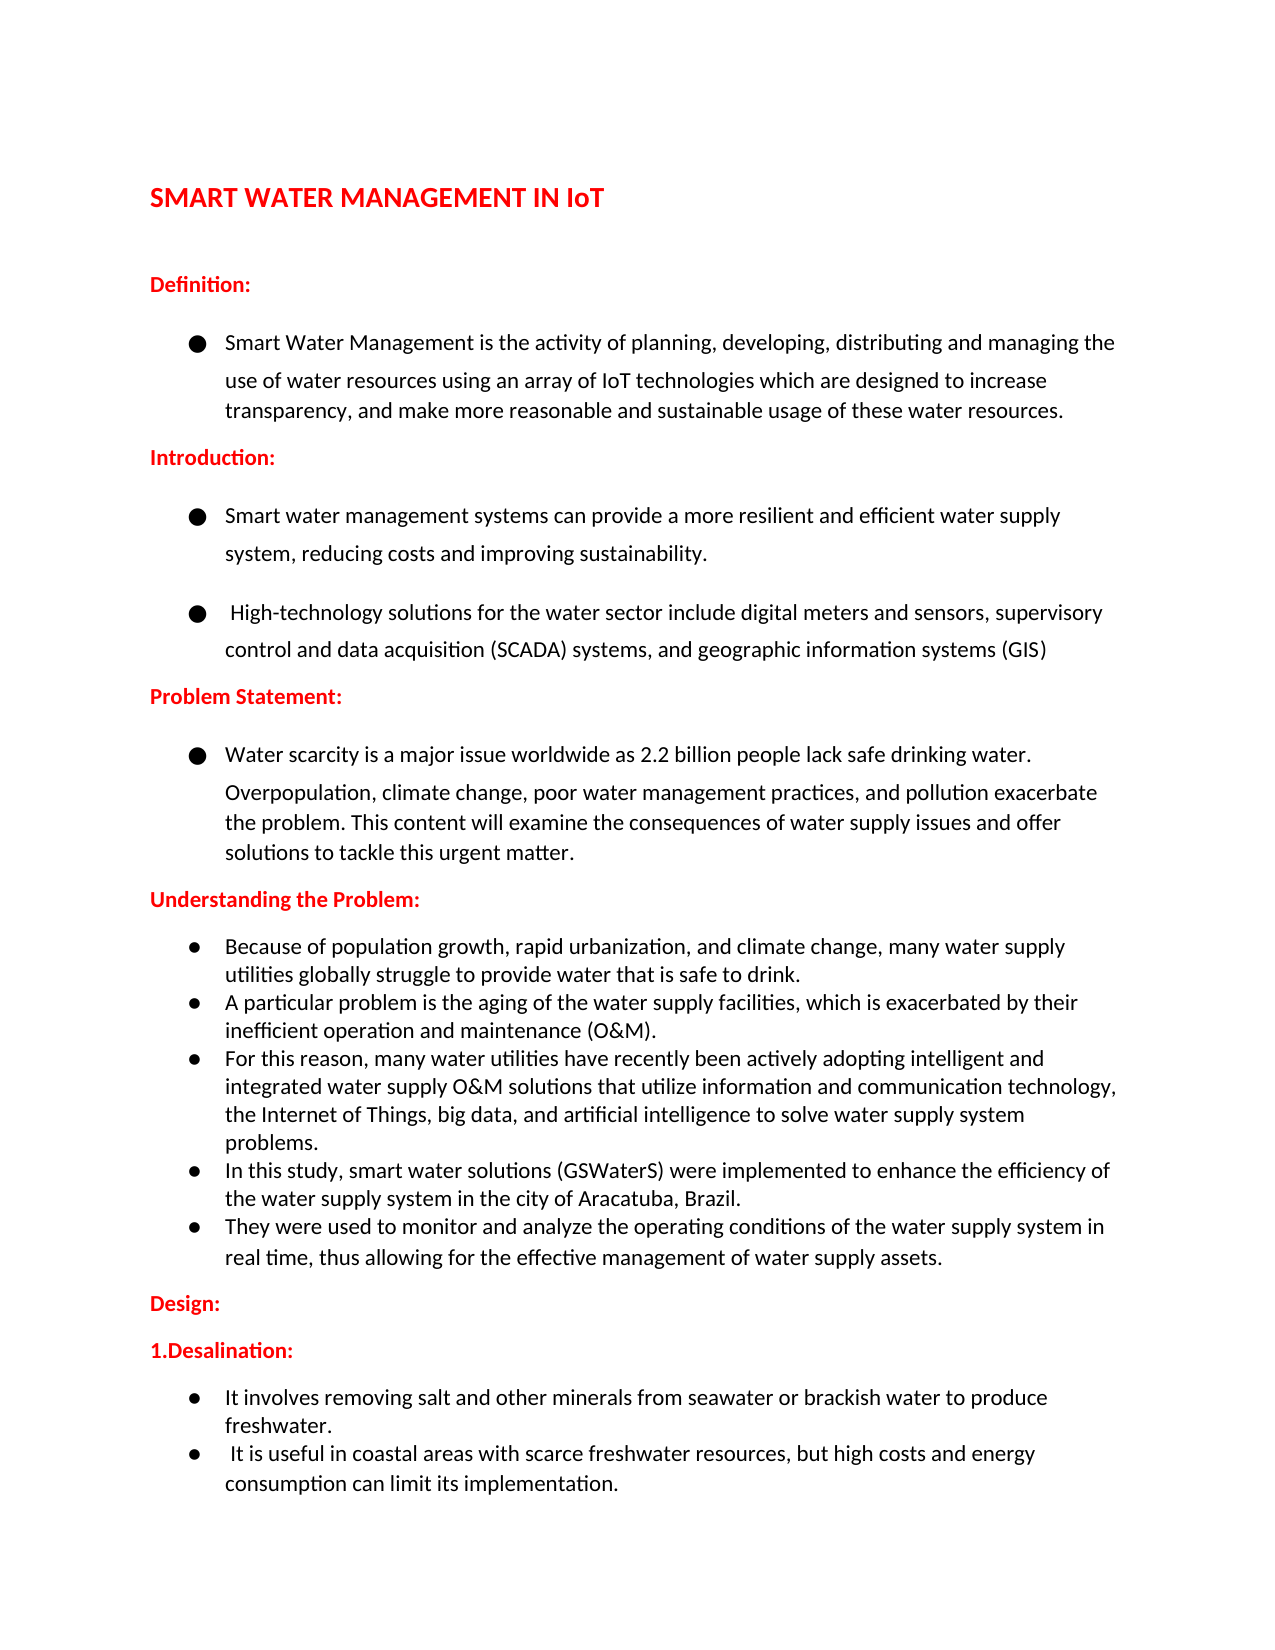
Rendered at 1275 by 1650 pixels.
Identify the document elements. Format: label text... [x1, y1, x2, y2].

text Understanding the Problem: [150, 885, 1125, 913]
text Design: [150, 1289, 1125, 1318]
subtitle SMART WATER MANAGEMENT IN IoT [150, 179, 1125, 215]
text Problem Statement: [150, 682, 1125, 710]
list High-technology solutions for the water sector include digital meters and sensors, supervisory control and data acquisition (SCADA) systems, and geographic information systems (GIS) [187, 586, 1125, 663]
text 1.Desalination: [150, 1336, 1125, 1364]
list For this reason, many water utilities have recently been actively adopting intelligent and integrated water supply O&M solutions that utilize information and communication technology, the Internet of Things, big data, and artificial intelligence to solve water supply system problems. [187, 1044, 1125, 1156]
text Introduction: [150, 443, 1125, 471]
list In this study, smart water solutions (GSWaterS) were implemented to enhance the efficiency of the water supply system in the city of Aracatuba, Brazil. [187, 1156, 1125, 1212]
list A particular problem is the aging of the water supply facilities, which is exacerbated by their inefficient operation and maintenance (O&M). [187, 988, 1125, 1044]
list Smart water management systems can provide a more resilient and efficient water supply system, reducing costs and improving sustainability. [187, 490, 1125, 567]
list They were used to monitor and analyze the operating conditions of the water supply system in real time, thus allowing for the effective management of water supply assets. [187, 1212, 1125, 1271]
text Definition: [150, 270, 1125, 298]
list Because of population growth, rapid urbanization, and climate change, many water supply utilities globally struggle to provide water that is safe to drink. [187, 932, 1125, 988]
list Water scarcity is a major issue worldwide as 2.2 billion people lack safe drinking water. Overpopulation, climate change, poor water management practices, and pollution exacerbate the problem. This content will examine the consequences of water supply issues and offer solutions to tackle this urgent matter. [187, 729, 1125, 867]
list Smart Water Management is the activity of planning, developing, distributing and managing the use of water resources using an array of IoT technologies which are designed to increase transparency, and make more reasonable and sustainable usage of these water resources. [187, 317, 1125, 424]
list It is useful in coastal areas with scarce freshwater resources, but high costs and energy consumption can limit its implementation. [187, 1439, 1125, 1498]
list It involves removing salt and other minerals from seawater or brackish water to produce freshwater. [187, 1383, 1125, 1439]
